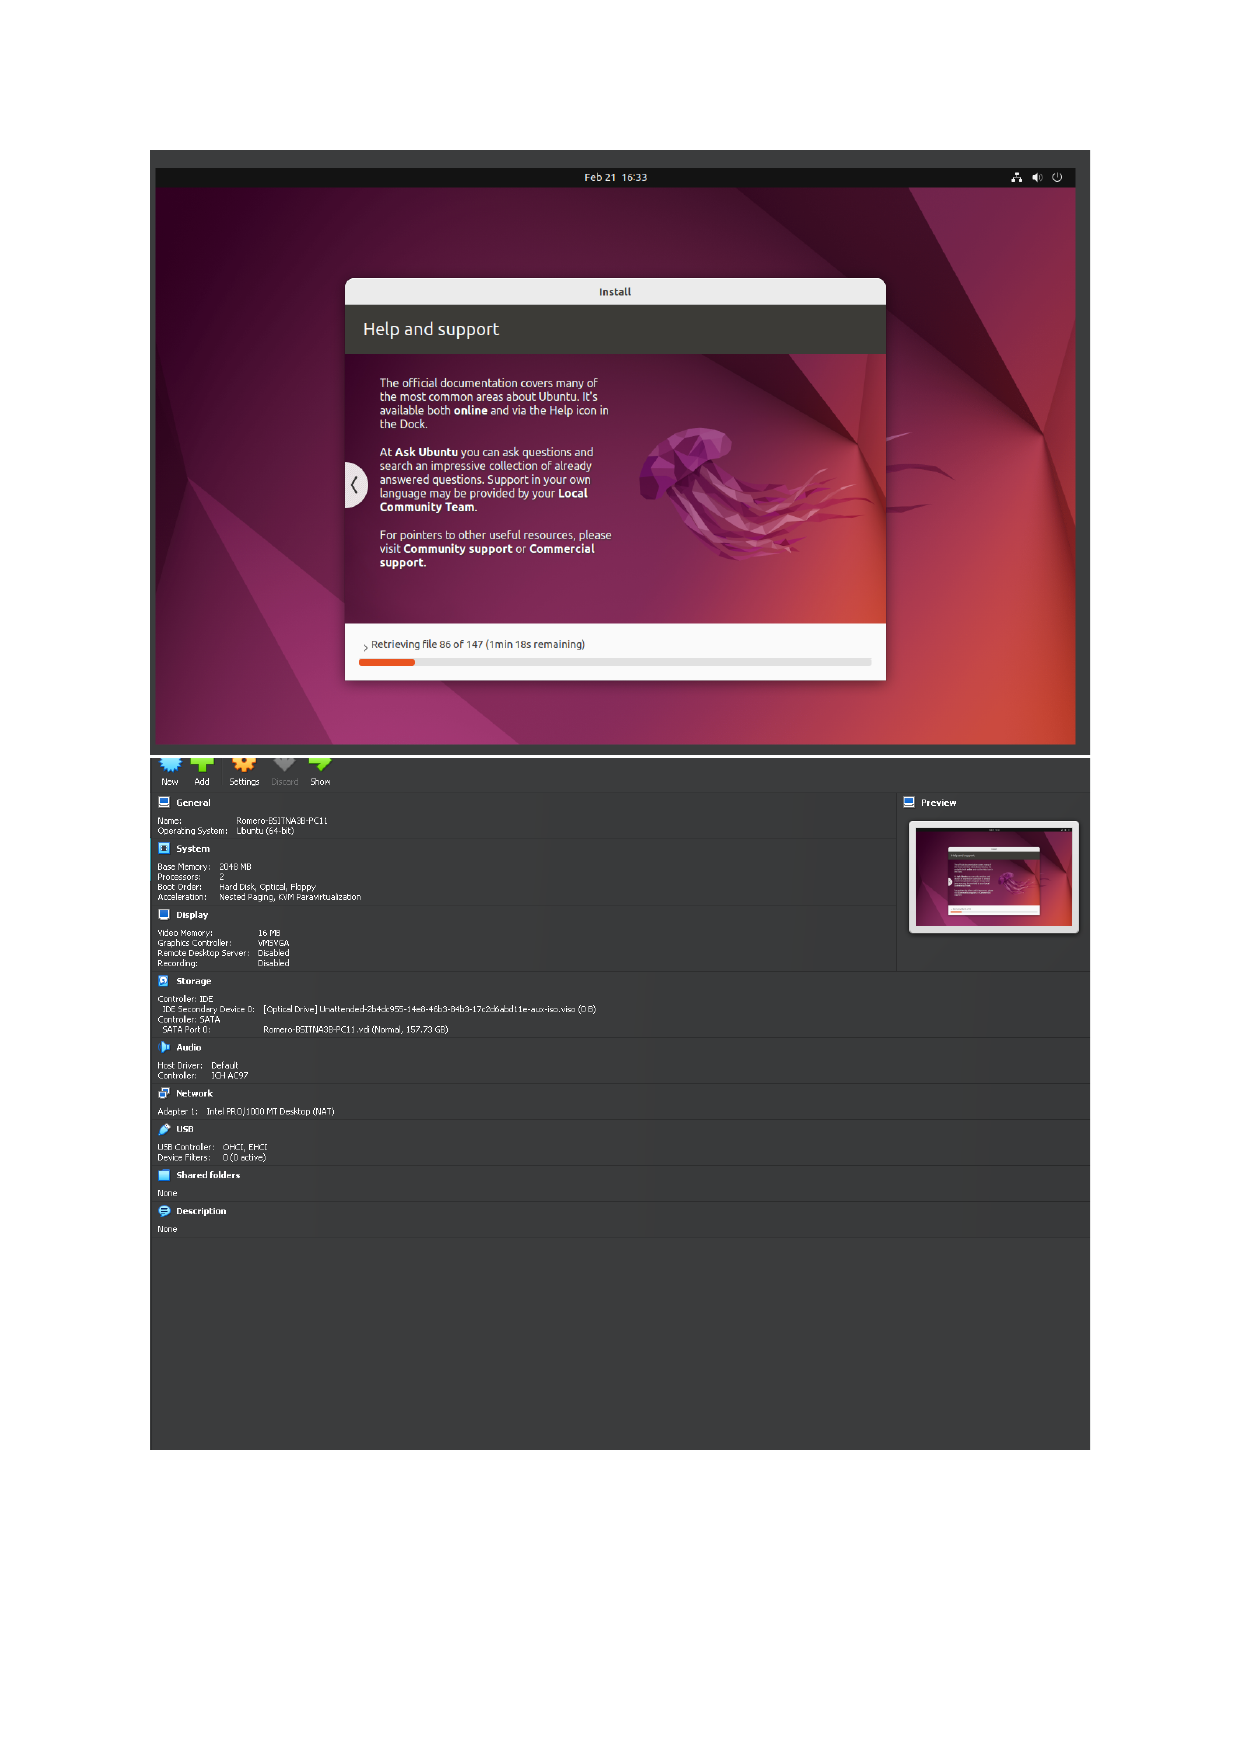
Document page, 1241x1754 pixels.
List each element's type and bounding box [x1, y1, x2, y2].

picture [150, 758, 1091, 1450]
picture [150, 150, 1091, 755]
